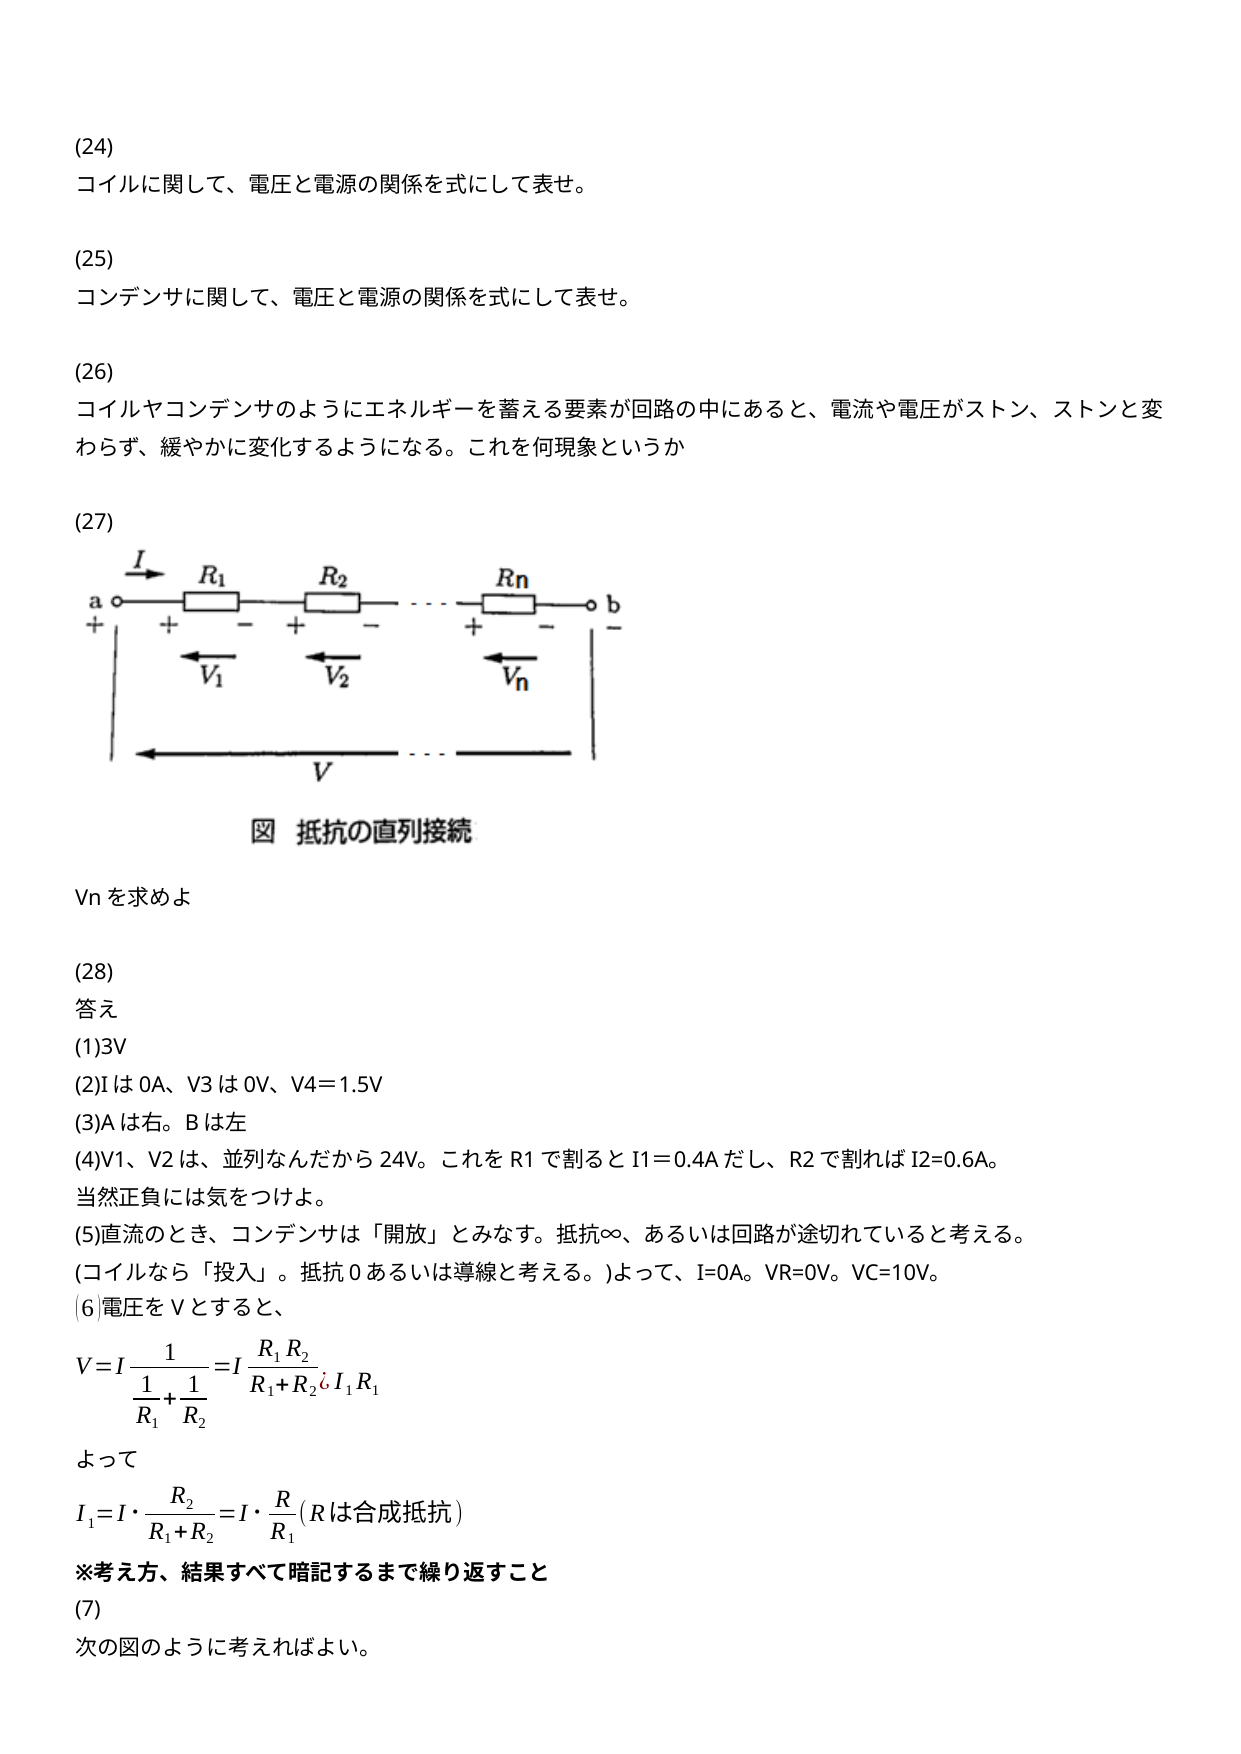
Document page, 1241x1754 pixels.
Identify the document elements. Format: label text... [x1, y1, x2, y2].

text (7) [75, 1589, 1165, 1627]
text (4)V1、V2は、並列なんだから24V。これをR1で割るとI1＝0.4Aだし、R2で割ればI2=0.6A。 [75, 1139, 1165, 1177]
text 次の図のように考えればよい。 [75, 1627, 1165, 1664]
text コイルヤコンデンサのようにエネルギーを蓄える要素が回路の中にあると、電流や電圧がストン、ストンと変わらず、緩やかに変化するようになる。これを何現象というか [75, 389, 1165, 464]
text 電圧をVとすると、 [75, 1289, 1165, 1327]
text (コイルなら「投入」。抵抗0あるいは導線と考える。)よって、I=0A。VR=0V。VC=10V。 [75, 1252, 1165, 1289]
text (25) [75, 239, 1165, 277]
text よって [75, 1439, 1165, 1477]
text (27) [75, 502, 1165, 539]
text 当然正負には気をつけよ。 [75, 1177, 1165, 1214]
text ※考え方、結果すべて暗記するまで繰り返すこと [75, 1552, 1165, 1589]
text (1)3V [75, 1027, 1165, 1064]
text (28) [75, 952, 1165, 989]
text (5)直流のとき、コンデンサは「開放」とみなす。抵抗∞、あるいは回路が途切れていると考える。 [75, 1214, 1165, 1252]
text (26) [75, 352, 1165, 389]
text コンデンサに関して、電圧と電源の関係を式にして表せ。 [75, 277, 1165, 314]
text Vnを求めよ [75, 877, 1165, 914]
text (2)Iは0A、V3は0V、V4＝1.5V [75, 1064, 1165, 1102]
text コイルに関して、電圧と電源の関係を式にして表せ。 [75, 164, 1165, 202]
text (3)Aは右。Bは左 [75, 1102, 1165, 1139]
picture [75, 539, 638, 863]
text 答え [75, 989, 1165, 1027]
text (24) [75, 127, 1165, 164]
